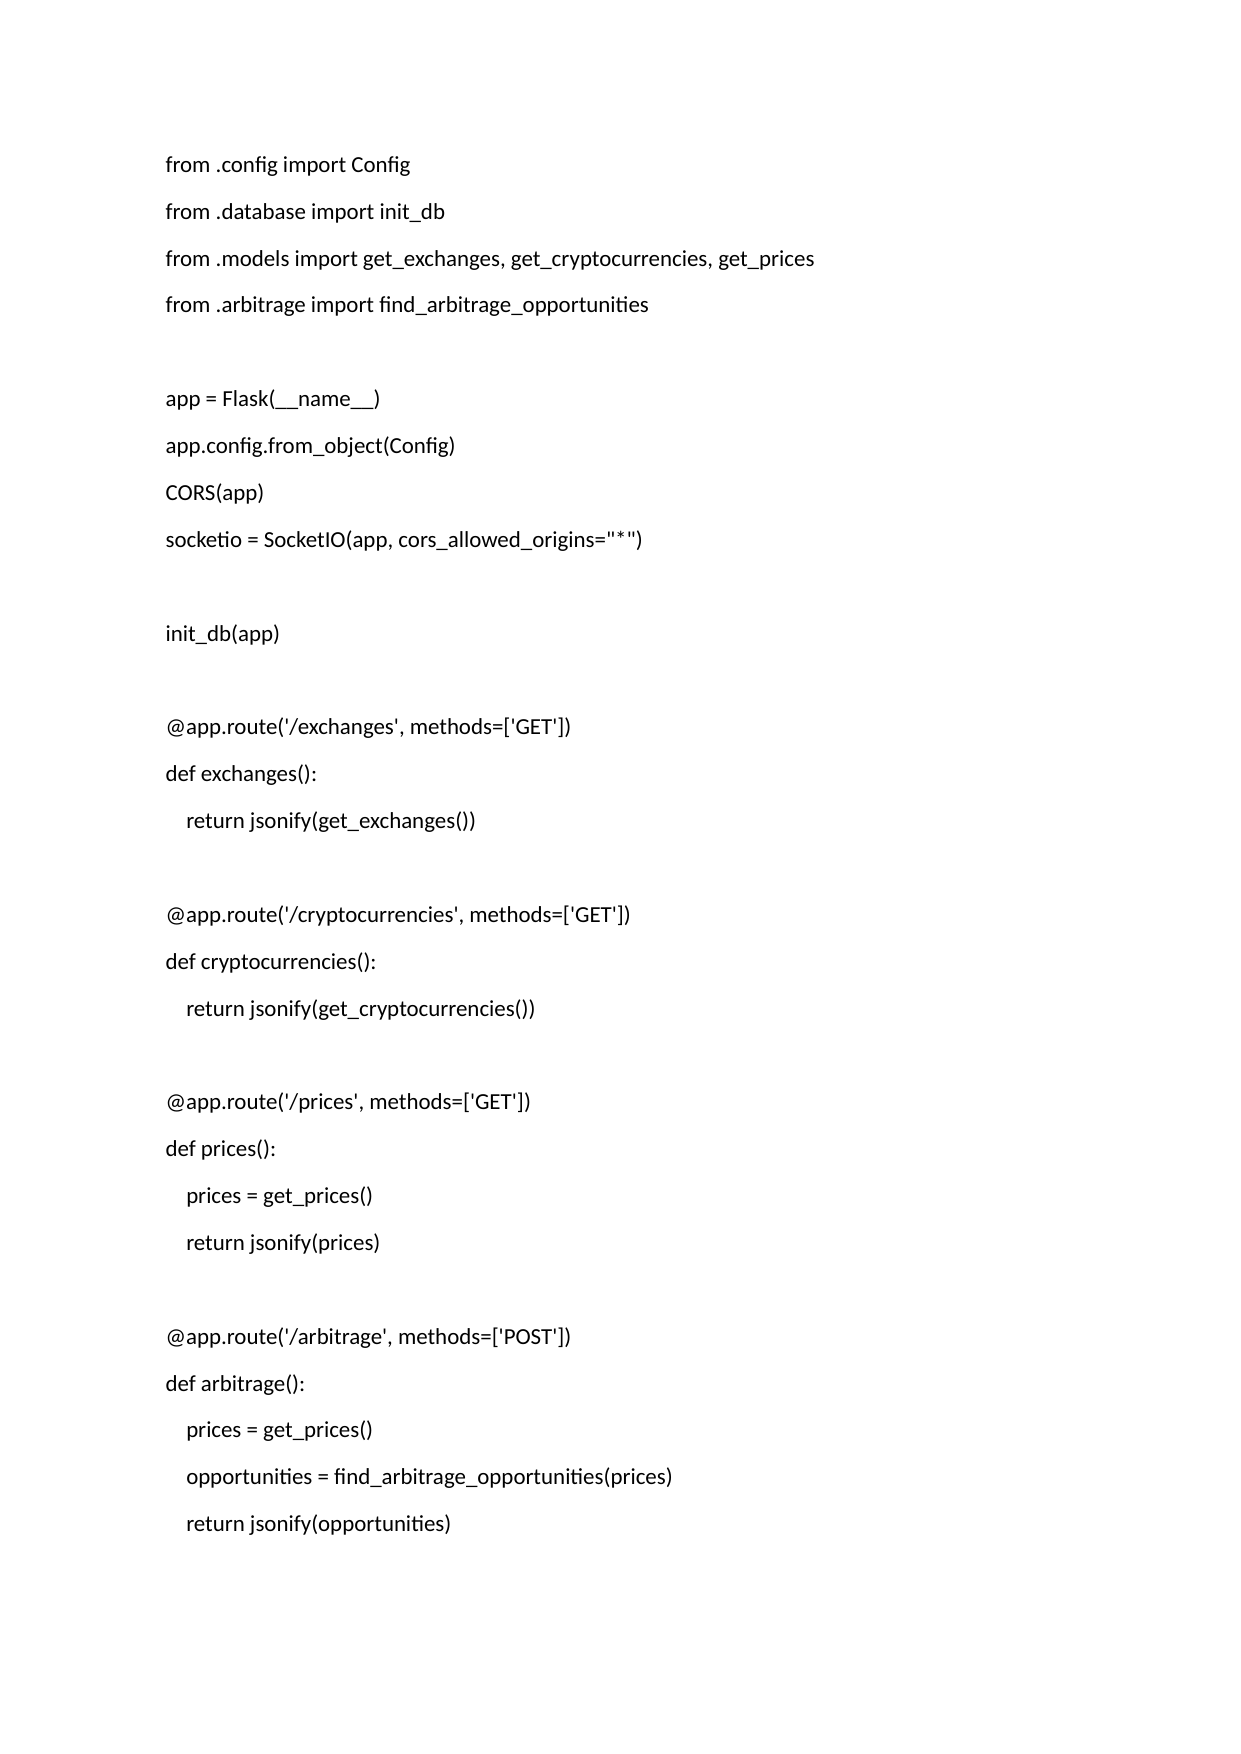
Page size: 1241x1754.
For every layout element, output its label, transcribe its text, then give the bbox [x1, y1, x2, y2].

text app.config.from_object(Config) [150, 431, 1090, 459]
text app = Flask(__name__) [150, 384, 1090, 412]
text return jsonify(get_cryptocurrencies()) [150, 994, 1090, 1022]
text return jsonify(prices) [150, 1228, 1090, 1256]
text def exchanges(): [150, 759, 1090, 787]
text from .config import Config [150, 150, 1090, 178]
text init_db(app) [150, 619, 1090, 647]
text from .models import get_exchanges, get_cryptocurrencies, get_prices [150, 244, 1090, 272]
text CORS(app) [150, 478, 1090, 506]
text def arbitrage(): [150, 1369, 1090, 1397]
text def prices(): [150, 1134, 1090, 1162]
text prices = get_prices() [150, 1181, 1090, 1209]
text @app.route('/exchanges', methods=['GET']) [150, 712, 1090, 741]
text @app.route('/cryptocurrencies', methods=['GET']) [150, 900, 1090, 928]
text prices = get_prices() [150, 1416, 1090, 1444]
text return jsonify(opportunities) [150, 1509, 1090, 1537]
text socketio = SocketIO(app, cors_allowed_origins="*") [150, 525, 1090, 553]
text opportunities = find_arbitrage_opportunities(prices) [150, 1462, 1090, 1491]
text def cryptocurrencies(): [150, 947, 1090, 975]
text @app.route('/arbitrage', methods=['POST']) [150, 1322, 1090, 1350]
text from .database import init_db [150, 197, 1090, 225]
text return jsonify(get_exchanges()) [150, 806, 1090, 834]
text from .arbitrage import find_arbitrage_opportunities [150, 291, 1090, 319]
text @app.route('/prices', methods=['GET']) [150, 1087, 1090, 1116]
